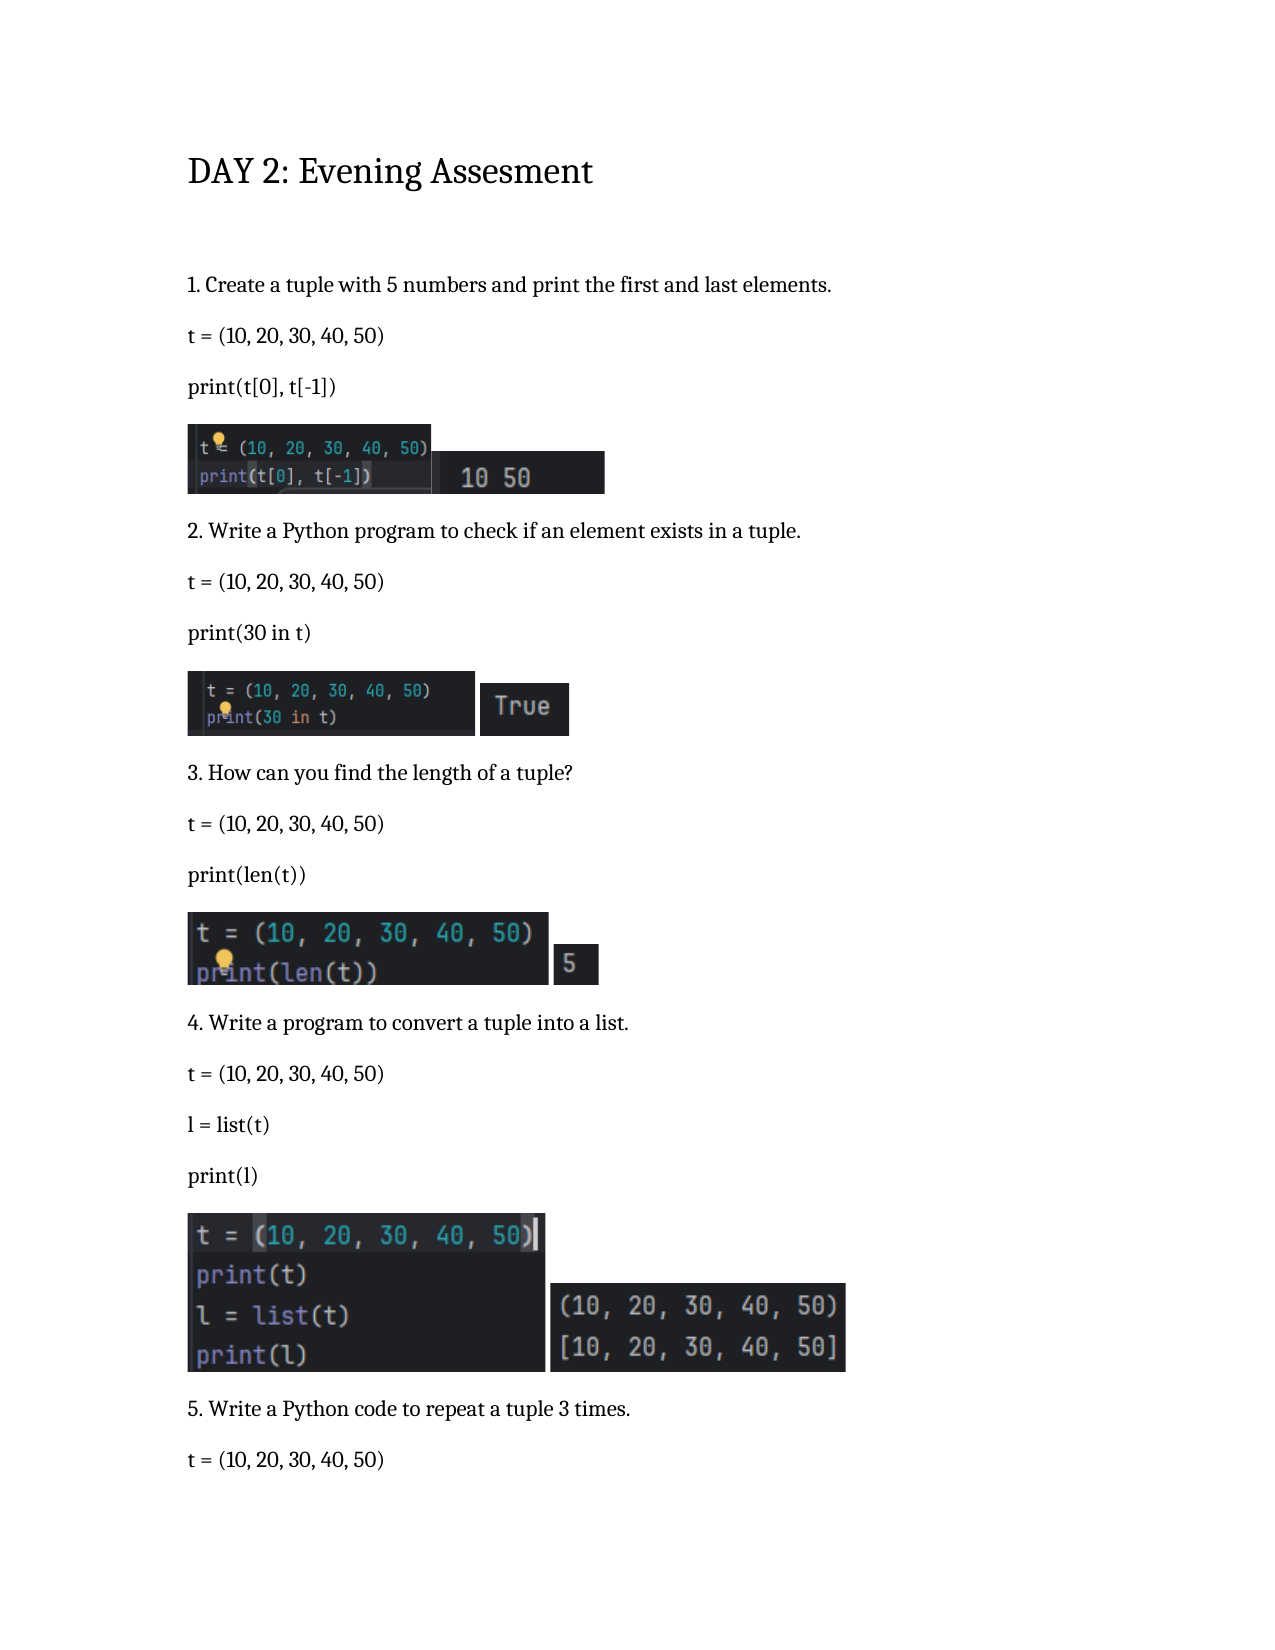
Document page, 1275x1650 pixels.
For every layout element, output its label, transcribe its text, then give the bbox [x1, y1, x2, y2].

text print(l) [187, 1163, 1087, 1189]
text t = (10, 20, 30, 40, 50) [187, 322, 1087, 349]
text 4. Write a program to convert a tuple into a list. [187, 1009, 1087, 1036]
text t = (10, 20, 30, 40, 50) [187, 1447, 1087, 1473]
text t = (10, 20, 30, 40, 50) [187, 1061, 1087, 1087]
text 2. Write a Python program to check if an element exists in a tuple. [187, 518, 1087, 544]
text print(30 in t) [187, 620, 1087, 646]
picture [187, 1213, 546, 1372]
text t = (10, 20, 30, 40, 50) [187, 811, 1087, 837]
text 3. How can you find the length of a tuple? [187, 760, 1087, 786]
text 1. Create a tuple with 5 numbers and print the first and last elements. [187, 271, 1087, 298]
text print(len(t)) [187, 862, 1087, 888]
text DAY 2: Evening Assesment [187, 150, 1087, 193]
text t = (10, 20, 30, 40, 50) [187, 569, 1087, 595]
text l = list(t) [187, 1112, 1087, 1138]
text print(t[0], t[-1]) [187, 373, 1087, 400]
picture [553, 944, 599, 985]
picture [187, 424, 605, 494]
picture [550, 1283, 846, 1372]
text 5. Write a Python code to repeat a tuple 3 times. [187, 1396, 1087, 1422]
picture [187, 671, 476, 736]
picture [480, 683, 570, 736]
picture [187, 912, 549, 985]
